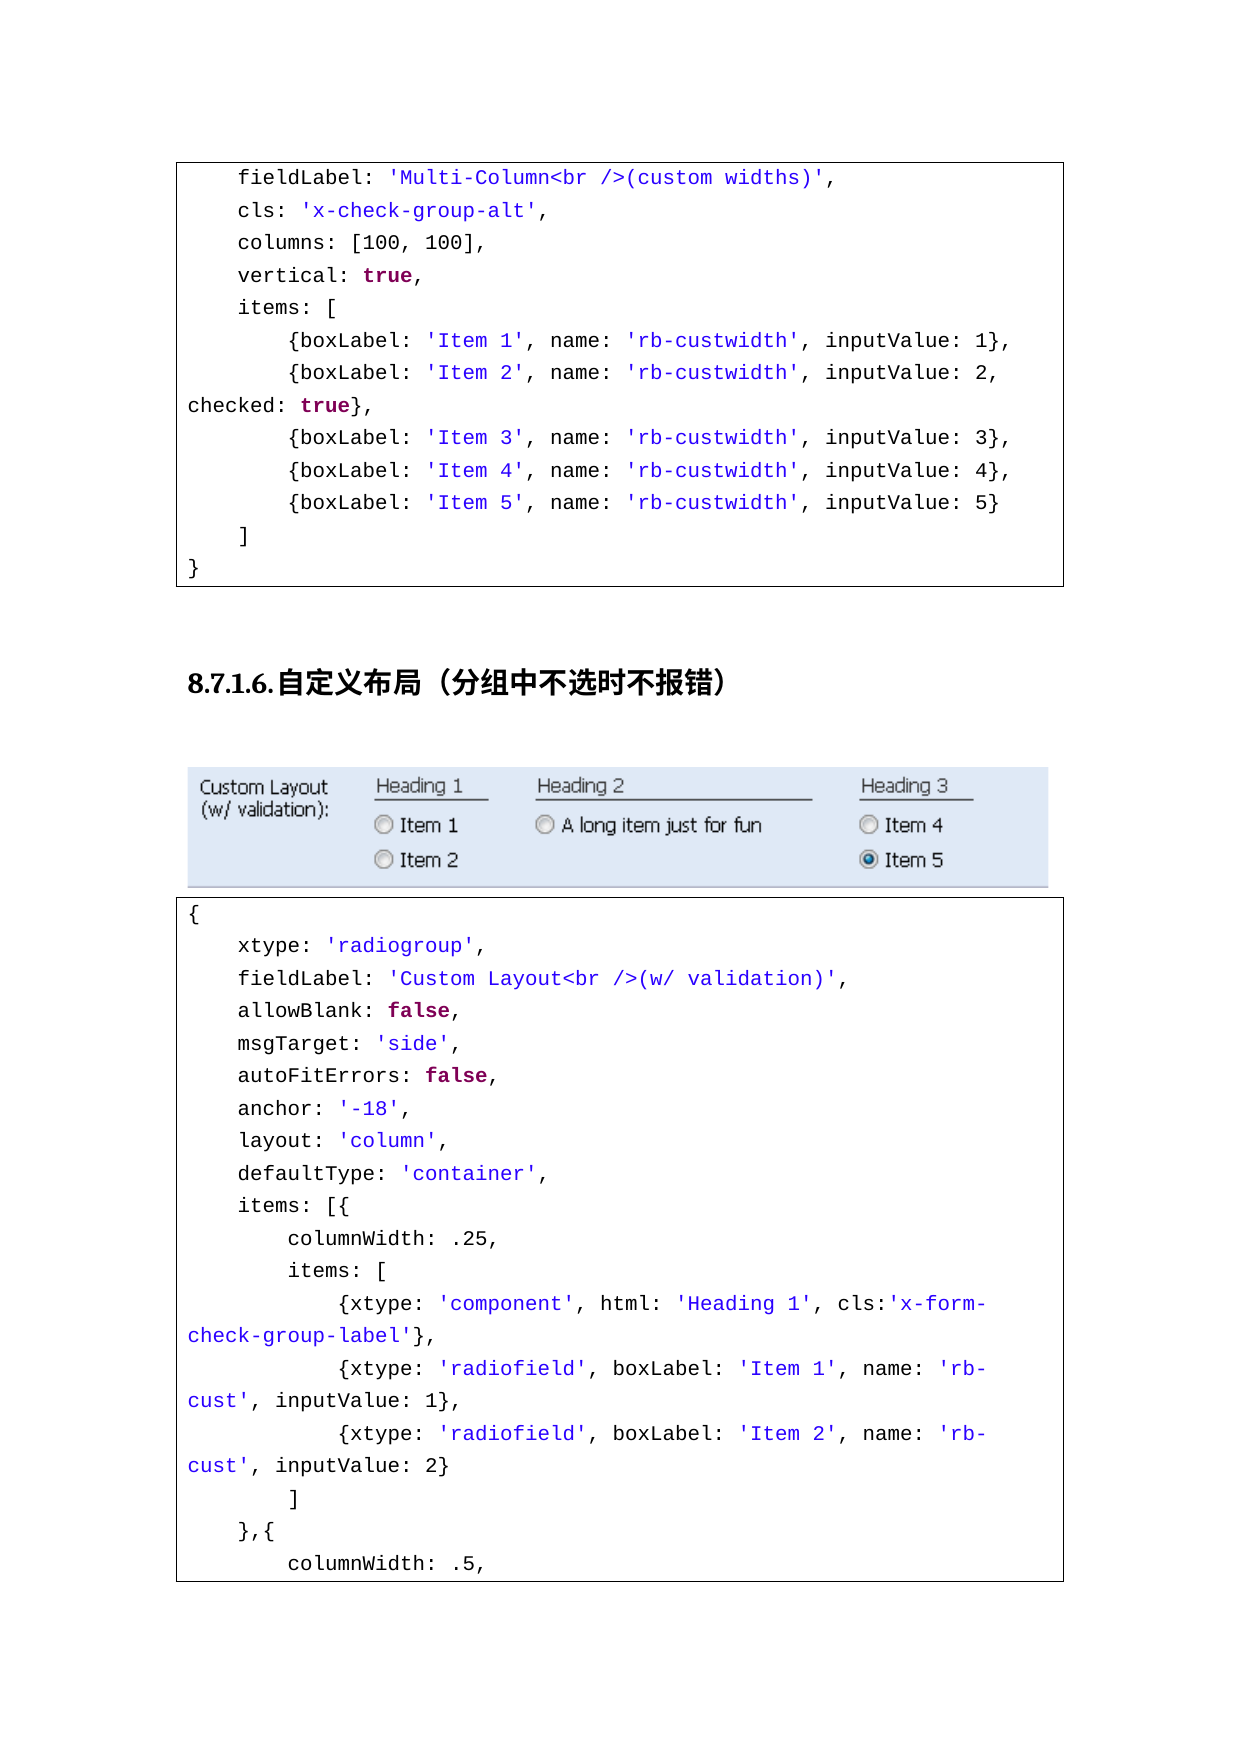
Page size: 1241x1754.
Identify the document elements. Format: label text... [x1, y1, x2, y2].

picture [187, 767, 1049, 888]
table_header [177, 163, 1063, 586]
subtitle 自定义布局（分组中不选时不报错） [187, 648, 1053, 713]
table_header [177, 898, 1063, 1581]
